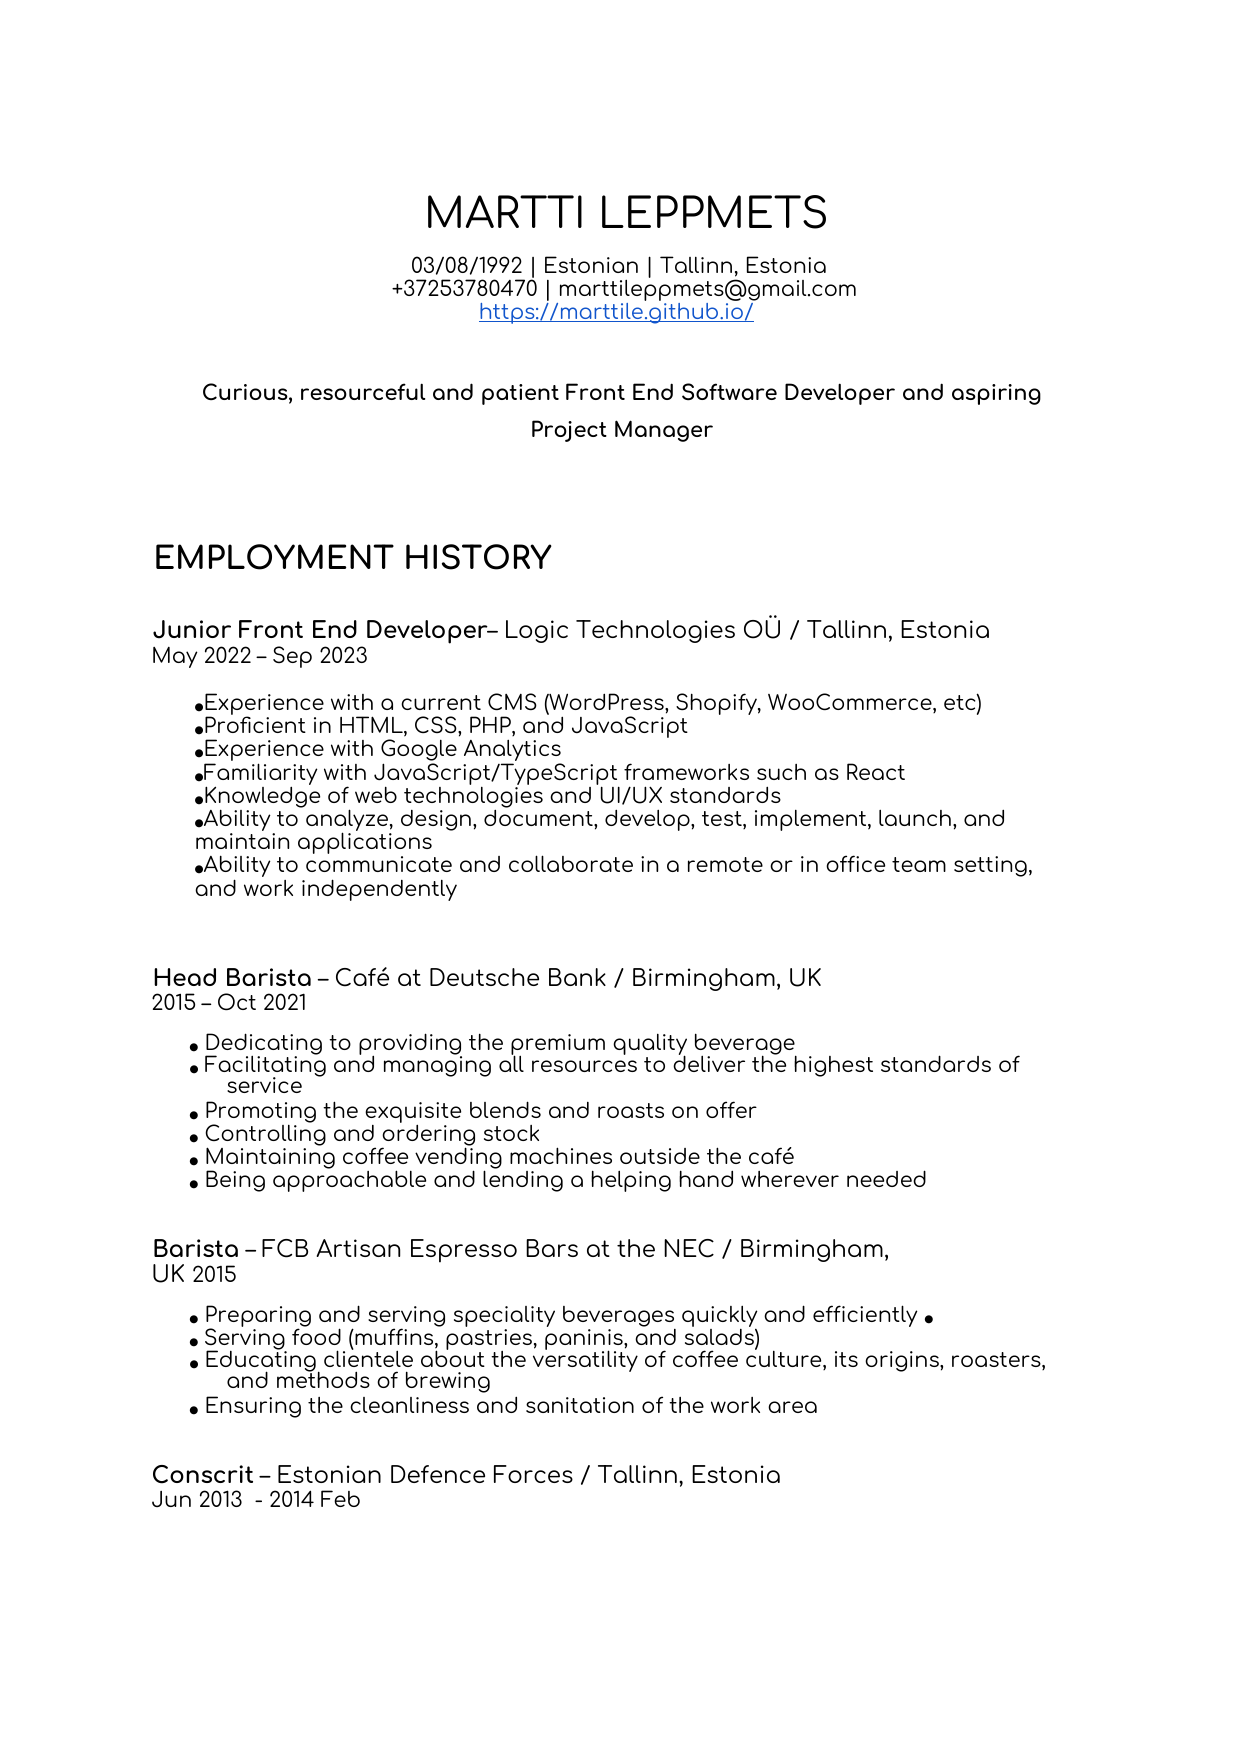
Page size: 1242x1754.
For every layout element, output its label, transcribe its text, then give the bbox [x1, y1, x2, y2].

text Curious, resourceful and patient Front End Software Developer and aspiring Project Manager [197, 382, 1046, 442]
text https://marttile.github.io/ [300, 301, 858, 324]
text 2015 – Oct 2021 [151, 992, 1066, 1015]
text ●Ability to analyze, design, document, develop, test, implement, launch, and maintain applications [194, 808, 1066, 854]
text ● Controlling and ordering stock [189, 1123, 1066, 1146]
text EMPLOYMENT HISTORY [153, 542, 1066, 577]
text ●Knowledge of web technologies and UI/UX standards [194, 785, 1066, 808]
text Conscrit – Estonian Defence Forces / Tallinn, Estonia [151, 1463, 1066, 1489]
text ● Ensuring the cleanliness and sanitation of the work area [189, 1395, 1066, 1418]
text ● Promoting the exquisite blends and roasts on offer [189, 1100, 1066, 1123]
text ●Experience with Google Analytics [194, 738, 1066, 762]
text +37253780470 | marttileppmets@gmail.com [150, 278, 858, 301]
text ● Dedicating to providing the premium quality beverage [189, 1032, 1066, 1055]
text Junior Front End Developer– Logic Technologies OÜ / Tallinn, Estonia [152, 619, 504, 644]
text ●Proficient in HTML, CSS, PHP, and JavaScript [194, 715, 1066, 738]
text Barista – FCB Artisan Espresso Bars at the NEC / Birmingham, UK 2015 [151, 1238, 926, 1288]
text MARTTI LEPPMETS [150, 191, 829, 238]
text May 2022 – Sep 2023 [151, 645, 1066, 668]
text Jun 2013 - 2014 Feb [210, 1489, 1066, 1512]
text ●Ability to communicate and collaborate in a remote or in office team setting, and work independently [194, 854, 1066, 901]
text Junior Front End Developer– Logic Technologies OÜ / Tallinn, Estonia [782, 619, 1066, 644]
text ●Familiarity with JavaScript/TypeScript frameworks such as React [194, 762, 1066, 785]
text Head Barista – Café at Deutsche Bank / Birmingham, UK [152, 966, 1066, 991]
text ●Experience with a current CMS (WordPress, Shopify, WooCommerce, etc) [194, 692, 1066, 715]
text ● Being approachable and lending a helping hand wherever needed [189, 1169, 1066, 1193]
text ● Maintaining coffee vending machines outside the café [189, 1146, 1066, 1169]
text 03/08/1992 | Estonian | Tallinn, Estonia [150, 255, 827, 278]
text ● Educating clientele about the versatility of coffee culture, its origins, roasters, and methods of brewing [189, 1350, 1059, 1393]
text ● Facilitating and managing all resources to deliver the highest standards of service [189, 1055, 1036, 1098]
text ● Preparing and serving speciality beverages quickly and efficiently ● ● Serving food (muffins, pastries, paninis, and salads) [189, 1305, 935, 1350]
